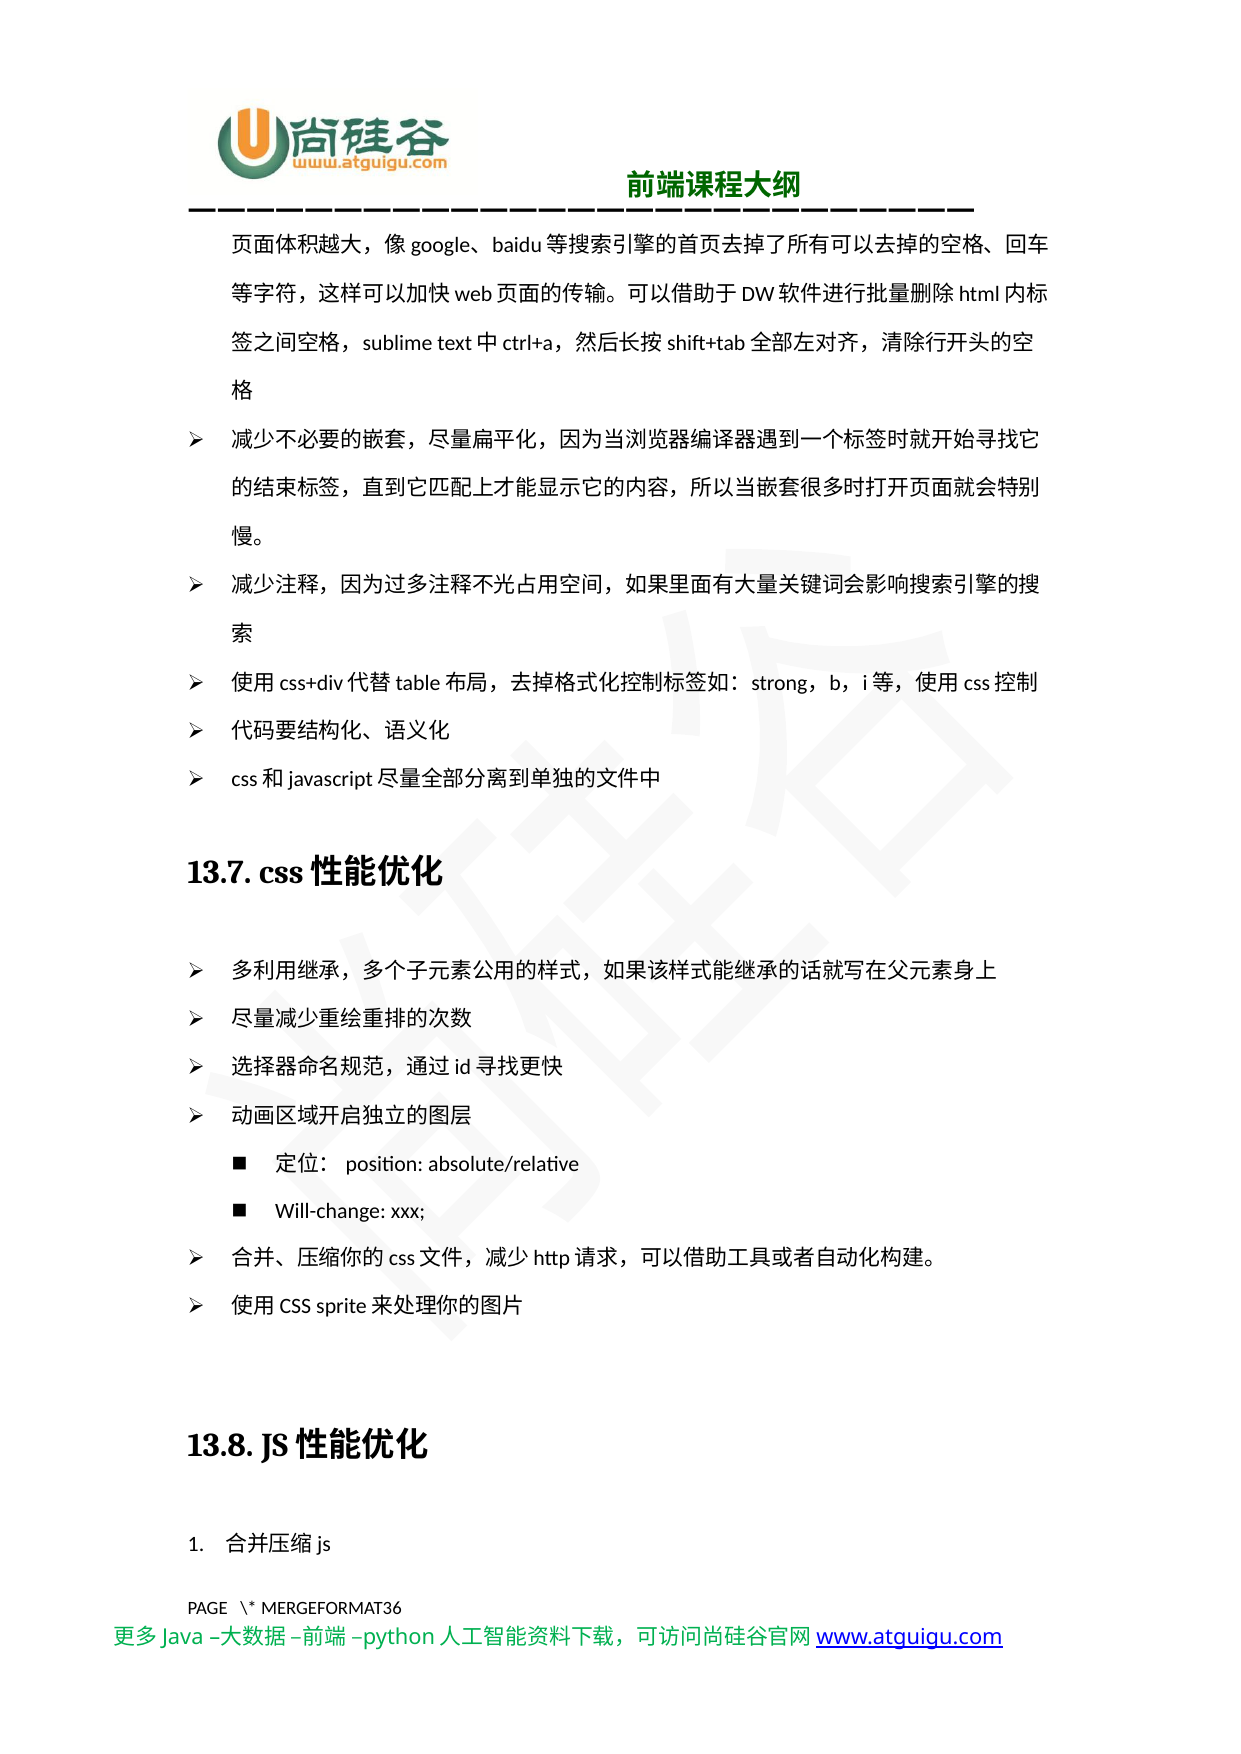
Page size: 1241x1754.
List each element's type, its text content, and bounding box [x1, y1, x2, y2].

list 选择器命名规范，通过id寻找更快 [187, 1049, 1053, 1081]
list 多利用继承，多个子元素公用的样式，如果该样式能继承的话就写在父元素身上 [187, 952, 1053, 985]
list Will-change: xxx; [231, 1194, 1053, 1226]
list 减少注释，因为过多注释不光占用空间，如果里面有大量关键词会影响搜索引擎的搜索 [187, 567, 1053, 648]
subtitle JS性能优化 [187, 1409, 1053, 1474]
list 动画区域开启独立的图层 [187, 1097, 1053, 1130]
list 减少不必要的嵌套，尽量扁平化，因为当浏览器编译器遇到一个标签时就开始寻找它的结束标签，直到它匹配上才能显示它的内容，所以当嵌套很多时打开页面就会特别慢。 [187, 421, 1053, 551]
list 使用CSS sprite来处理你的图片 [187, 1288, 1053, 1321]
list 使用css+div代替table布局，去掉格式化控制标签如：strong，b，i等，使用css控制 [187, 664, 1053, 697]
picture [187, 88, 479, 195]
list 尽量减少重绘重排的次数 [187, 1001, 1053, 1033]
list css和javascript尽量全部分离到单独的文件中 [187, 761, 1053, 793]
list 定位： position: absolute/relative [231, 1146, 1053, 1178]
list 合并压缩js [187, 1526, 1053, 1558]
list 代码要结构化、语义化 [187, 712, 1053, 745]
list 合并、压缩你的css文件，减少http请求，可以借助工具或者自动化构建。 [187, 1240, 1053, 1272]
subtitle css性能优化 [187, 836, 1053, 901]
